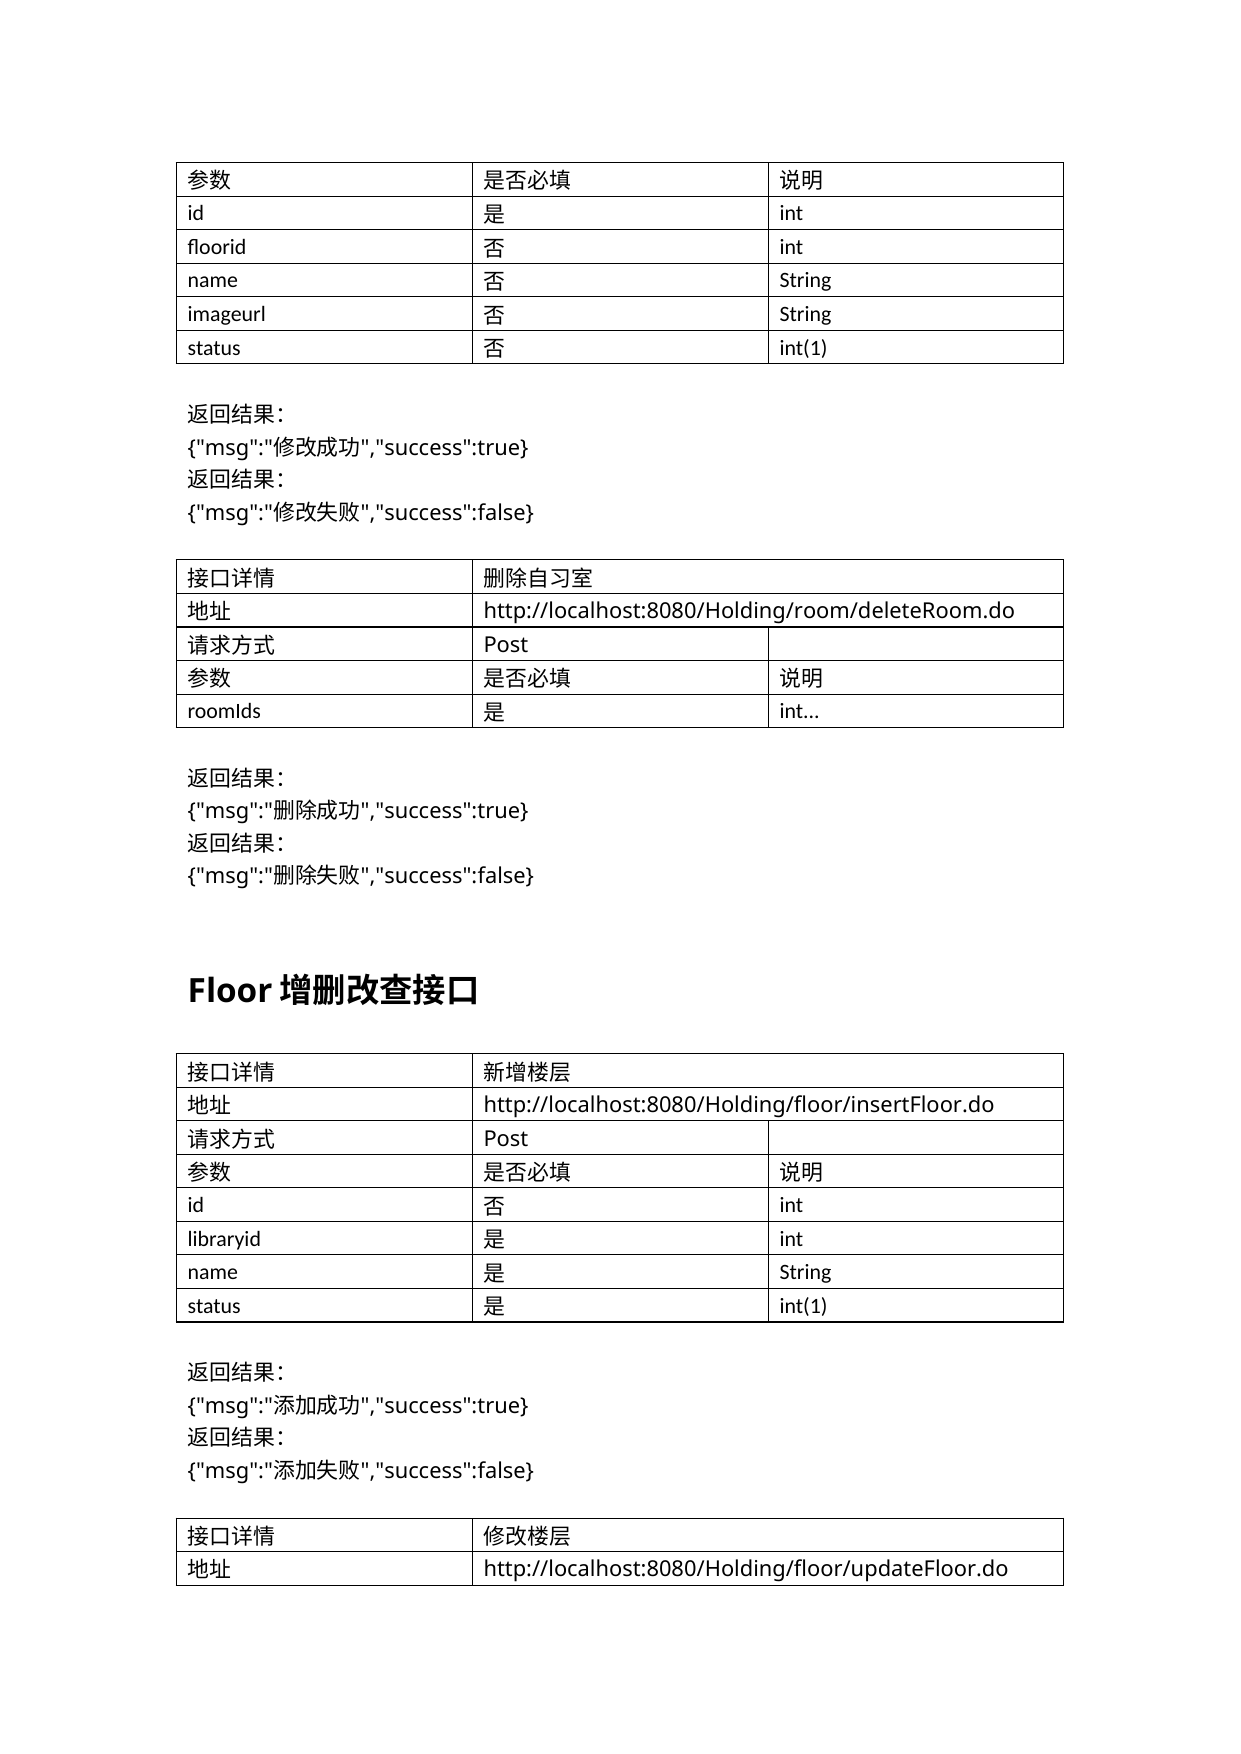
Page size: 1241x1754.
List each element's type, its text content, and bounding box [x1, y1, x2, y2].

table_header 接口详情 [177, 1519, 472, 1551]
table_cell 是 [473, 695, 768, 727]
table_cell 否 [473, 331, 768, 363]
text {"msg":"删除失败","success":false} [187, 858, 1053, 891]
table_cell int [769, 1222, 1063, 1254]
table_cell http://localhost:8080/Holding/room/deleteRoom.do [473, 594, 1063, 626]
table_cell String [769, 264, 1063, 296]
text 返回结果： [187, 1420, 1053, 1452]
table_cell Post [473, 1121, 768, 1154]
table_cell 参数 [177, 163, 472, 196]
table_cell id [177, 1188, 472, 1221]
text 返回结果： [187, 1355, 1053, 1387]
text 返回结果： [187, 462, 1053, 494]
table_cell int(1) [769, 1289, 1063, 1321]
text 返回结果： [187, 397, 1053, 429]
table_cell 地址 [177, 1552, 472, 1584]
table_cell 说明 [769, 163, 1063, 196]
table_cell int(1) [769, 331, 1063, 363]
text Floor增删改查接口 [187, 956, 1053, 1021]
table_cell 否 [473, 264, 768, 296]
text {"msg":"修改成功","success":true} [187, 429, 1053, 462]
table_cell [769, 1121, 1063, 1154]
table_cell imageurl [177, 297, 472, 330]
table_cell 是否必填 [473, 661, 768, 693]
table_cell 是否必填 [473, 1155, 768, 1187]
table_cell status [177, 331, 472, 363]
table_cell 是 [473, 1289, 768, 1321]
table_cell 是 [473, 197, 768, 229]
table_cell Post [473, 628, 768, 660]
table_cell id [177, 197, 472, 229]
table_cell 地址 [177, 1088, 472, 1120]
table_header 删除自习室 [473, 560, 1063, 593]
text {"msg":"删除成功","success":true} [187, 793, 1053, 826]
table_header 修改楼层 [473, 1519, 1063, 1551]
table_cell int... [769, 695, 1063, 727]
table_header 接口详情 [177, 560, 472, 593]
text {"msg":"添加成功","success":true} [187, 1387, 1053, 1420]
table_cell name [177, 1255, 472, 1288]
table_cell 是 [473, 1222, 768, 1254]
table_cell 请求方式 [177, 628, 472, 660]
table_cell [769, 628, 1063, 660]
table_cell 参数 [177, 661, 472, 693]
table_cell 地址 [177, 594, 472, 626]
table_cell status [177, 1289, 472, 1321]
table_cell String [769, 1255, 1063, 1288]
table_cell 说明 [769, 661, 1063, 693]
table_cell http://localhost:8080/Holding/floor/insertFloor.do [473, 1088, 1063, 1120]
text {"msg":"添加失败","success":false} [187, 1452, 1053, 1485]
table_cell 否 [473, 230, 768, 263]
table_cell int [769, 197, 1063, 229]
table_cell 请求方式 [177, 1121, 472, 1154]
table_cell floorid [177, 230, 472, 263]
table_cell name [177, 264, 472, 296]
text 返回结果： [187, 761, 1053, 793]
table_cell int [769, 1188, 1063, 1221]
table_header 新增楼层 [473, 1054, 1063, 1087]
table_cell 否 [473, 297, 768, 330]
table_cell roomIds [177, 695, 472, 727]
table_cell int [769, 230, 1063, 263]
text {"msg":"修改失败","success":false} [187, 494, 1053, 527]
table_cell String [769, 297, 1063, 330]
table_cell http://localhost:8080/Holding/floor/updateFloor.do [473, 1552, 1063, 1584]
table_cell 参数 [177, 1155, 472, 1187]
table_cell 是 [473, 1255, 768, 1288]
table_cell 说明 [769, 1155, 1063, 1187]
table_cell libraryid [177, 1222, 472, 1254]
table_cell 是否必填 [473, 163, 768, 196]
table_cell 否 [473, 1188, 768, 1221]
table_header 接口详情 [177, 1054, 472, 1087]
text 返回结果： [187, 826, 1053, 858]
